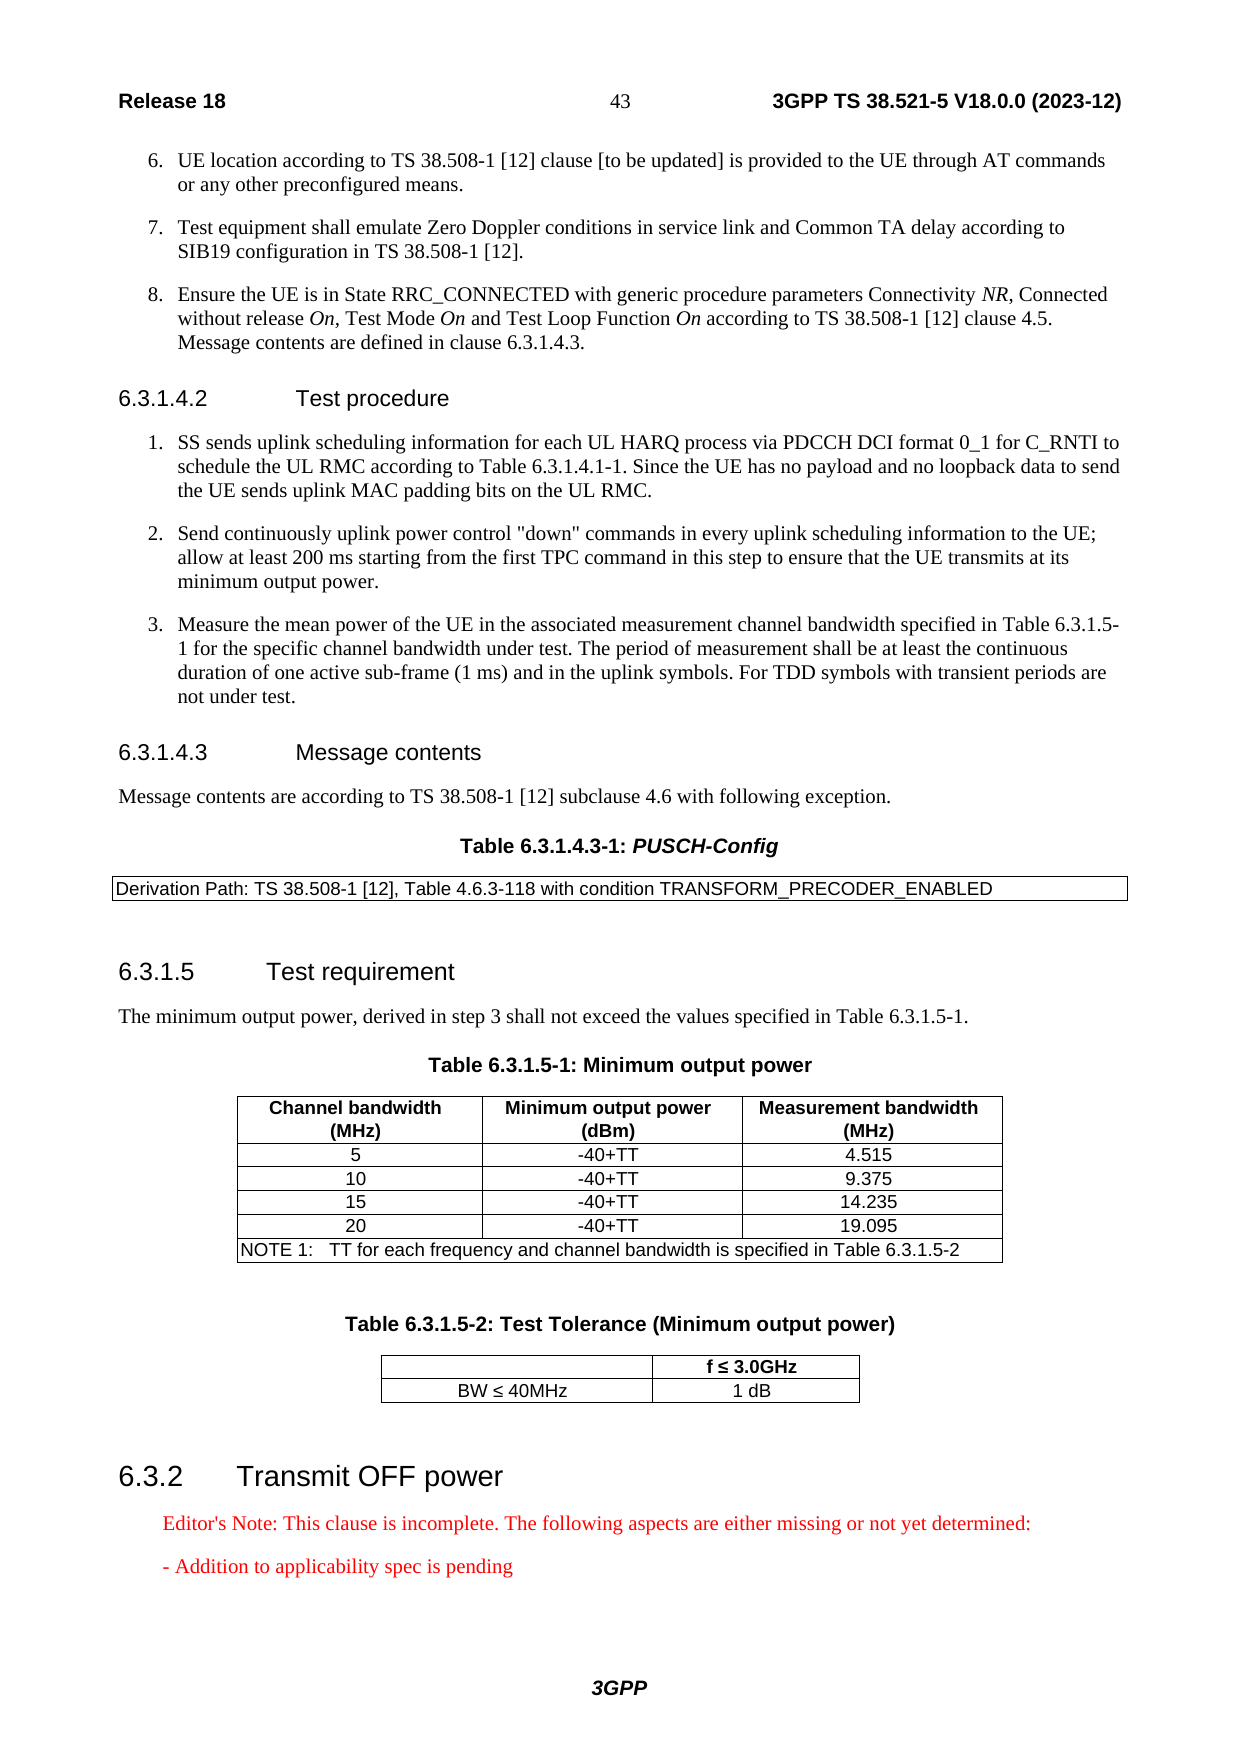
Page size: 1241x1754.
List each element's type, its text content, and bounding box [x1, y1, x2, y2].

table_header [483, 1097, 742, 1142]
text 1. SS sends uplink scheduling information for each UL HARQ process via PDCCH DCI format 0_1 for C_RNTI to schedule the UL RMC according to Table 6.3.1.4.1-1. Since the UE has no payload and no loopback data to send the UE sends uplink MAC padding bits on the UL RMC. [148, 430, 1122, 502]
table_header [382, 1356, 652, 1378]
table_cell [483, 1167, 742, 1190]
text - Addition to applicability spec is pending [162, 1554, 1122, 1578]
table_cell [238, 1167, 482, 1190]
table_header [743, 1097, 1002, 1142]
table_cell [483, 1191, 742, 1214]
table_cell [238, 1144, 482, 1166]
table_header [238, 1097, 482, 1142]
text 3. Measure the mean power of the UE in the associated measurement channel bandwidth specified in Table 6.3.1.5-1 for the specific channel bandwidth under test. The period of measurement shall be at least the continuous duration of one active sub-frame (1 ms) and in the uplink symbols. For TDD symbols with transient periods are not under test. [148, 612, 1122, 708]
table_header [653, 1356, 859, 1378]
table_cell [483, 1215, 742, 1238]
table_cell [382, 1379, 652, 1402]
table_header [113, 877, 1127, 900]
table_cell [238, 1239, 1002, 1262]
text Table 6.3.1.4.3-1: PUSCH-Config [118, 833, 1122, 857]
subtitle 6.3.1.4.2 Test procedure [118, 385, 1122, 411]
subtitle 6.3.2 Transmit OFF power [118, 1458, 1122, 1492]
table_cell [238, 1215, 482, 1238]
text 7. Test equipment shall emulate Zero Doppler conditions in service link and Common TA delay according to SIB19 configuration in TS 38.508-1 [12]. [148, 214, 1122, 263]
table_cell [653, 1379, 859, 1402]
subtitle 6.3.1.4.3 Message contents [118, 739, 1122, 766]
subtitle 6.3.1.5 Test requirement [118, 956, 1122, 985]
text 8. Ensure the UE is in State RRC_CONNECTED with generic procedure parameters Connectivity NR, Connected without release On, Test Mode On and Test Loop Function On according to TS 38.508-1 [12] clause 4.5. Message contents are defined in clause 6.3.1.4.3. [148, 281, 1122, 354]
text 6. UE location according to TS 38.508-1 [12] clause [to be updated] is provided to the UE through AT commands or any other preconfigured means. [148, 148, 1122, 196]
text Message contents are according to TS 38.508-1 [12] subclause 4.6 with following exception. [118, 784, 1122, 808]
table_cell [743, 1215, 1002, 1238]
text Table 6.3.1.5-2: Test Tolerance (Minimum output power) [118, 1312, 1122, 1336]
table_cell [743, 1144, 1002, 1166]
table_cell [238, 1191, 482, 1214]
text Table 6.3.1.5-1: Minimum output power [118, 1053, 1122, 1077]
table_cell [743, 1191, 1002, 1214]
text Editor's Note: This clause is incomplete. The following aspects are either missing or not yet determined: [162, 1511, 1122, 1535]
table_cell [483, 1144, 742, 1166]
text 2. Send continuously uplink power control "down" commands in every uplink scheduling information to the UE; allow at least 200 ms starting from the first TPC command in this step to ensure that the UE transmits at its minimum output power. [148, 521, 1122, 593]
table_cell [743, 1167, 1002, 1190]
text The minimum output power, derived in step 3 shall not exceed the values specified in Table 6.3.1.5-1. [118, 1004, 1122, 1028]
